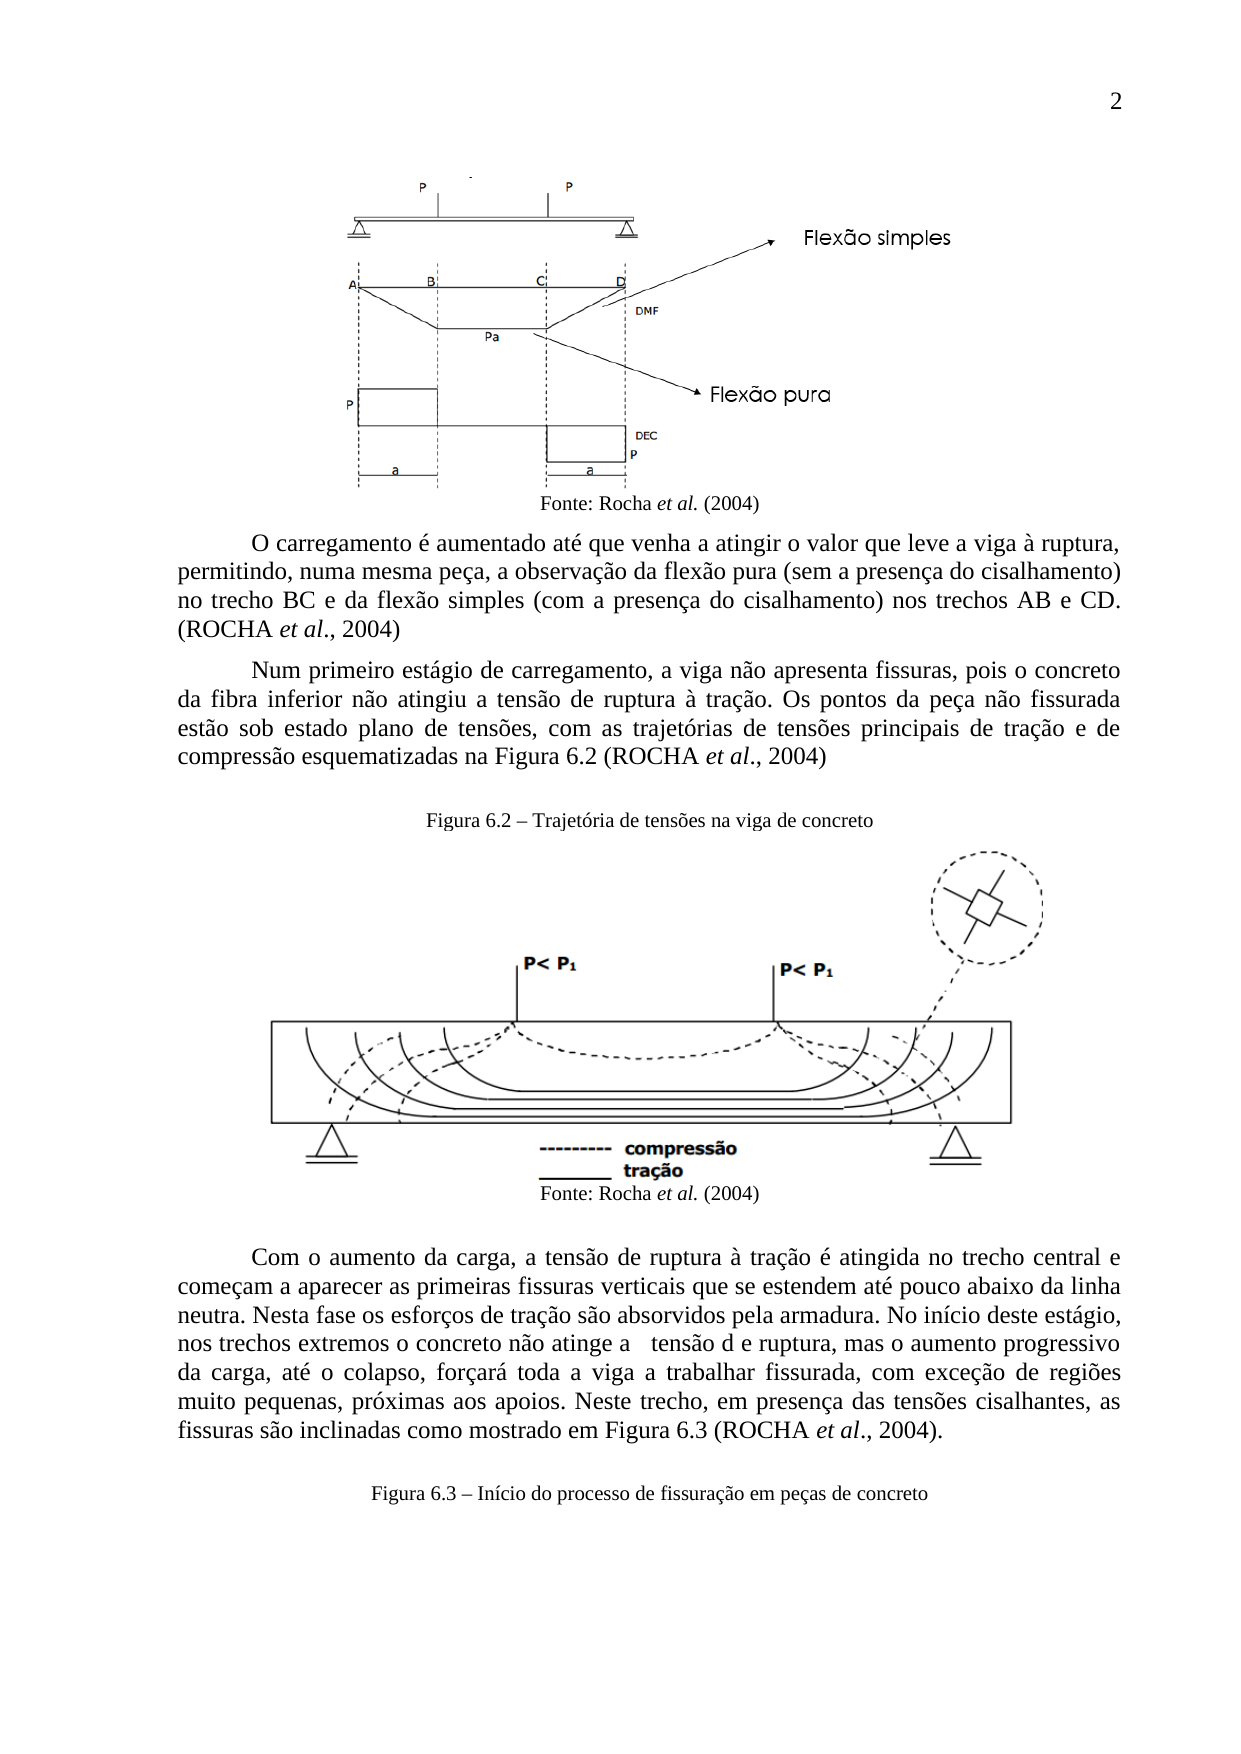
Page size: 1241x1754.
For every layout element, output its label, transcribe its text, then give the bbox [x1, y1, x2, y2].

text Figura 6.2 – Trajetória de tensões na viga de concreto [177, 808, 1122, 832]
picture [256, 831, 1043, 1181]
picture [339, 177, 960, 491]
text Fonte: Rocha et al. (2004) [177, 491, 1122, 515]
text O carregamento é aumentado até que venha a atingir o valor que leve a viga à ruptura, permitindo, numa mesma peça, a observação da flexão pura (sem a presença do cisalhamento) no trecho BC e da flexão simples (com a presença do cisalhamento) nos trechos AB e CD. (ROCHA et al., 2004) [177, 528, 1122, 643]
text Figura 6.3 – Início do processo de fissuração em peças de concreto [177, 1481, 1122, 1505]
text Num primeiro estágio de carregamento, a viga não apresenta fissuras, pois o concreto da fibra inferior não atingiu a tensão de ruptura à tração. Os pontos da peça não fissurada estão sob estado plano de tensões, com as trajetórias de tensões principais de tração e de compressão esquematizadas na Figura 6.2 (ROCHA et al., 2004) [177, 655, 1122, 770]
text Fonte: Rocha et al. (2004) [177, 1181, 1122, 1205]
text Com o aumento da carga, a tensão de ruptura à tração é atingida no trecho central e começam a aparecer as primeiras fissuras verticais que se estendem até pouco abaixo da linha neutra. Nesta fase os esforços de tração são absorvidos pela armadura. No início deste estágio, nos trechos extremos o concreto não atinge a tensão d e ruptura, mas o aumento progressivo da carga, até o colapso, forçará toda a viga a trabalhar fissurada, com exceção de regiões muito pequenas, próximas aos apoios. Neste trecho, em presença das tensões cisalhantes, as fissuras são inclinadas como mostrado em Figura 6.3 (ROCHA et al., 2004). [177, 1242, 1122, 1443]
